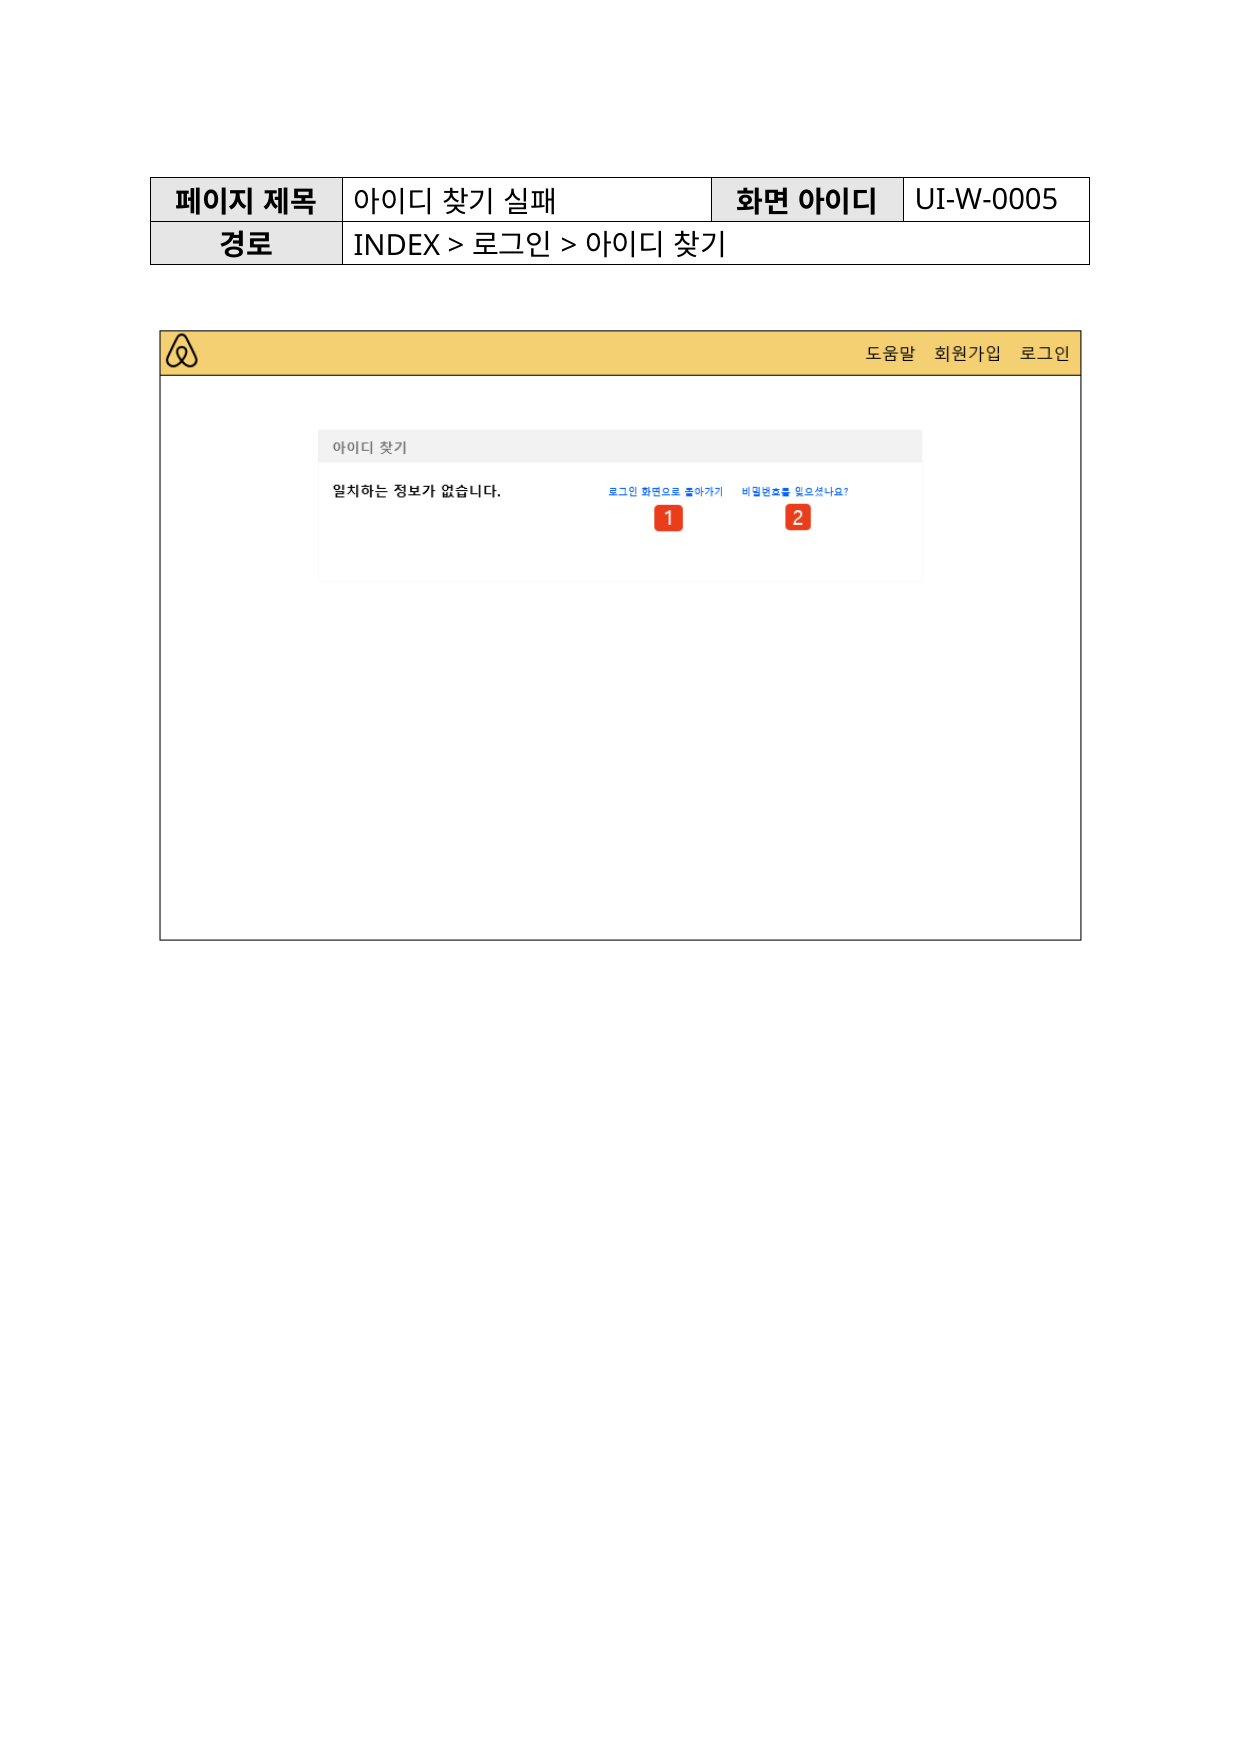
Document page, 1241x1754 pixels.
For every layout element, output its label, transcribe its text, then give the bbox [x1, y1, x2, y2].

table_cell INDEX > 로그인 > 아이디 찾기 [343, 222, 1089, 264]
table_header UI-W-0005 [904, 178, 1089, 221]
table_header 화면 아이디 [712, 178, 903, 221]
table_header 페이지 제목 [151, 178, 342, 221]
table_header 아이디 찾기 실패 [343, 178, 711, 221]
picture [150, 324, 1091, 947]
table_cell 경로 [151, 222, 342, 264]
